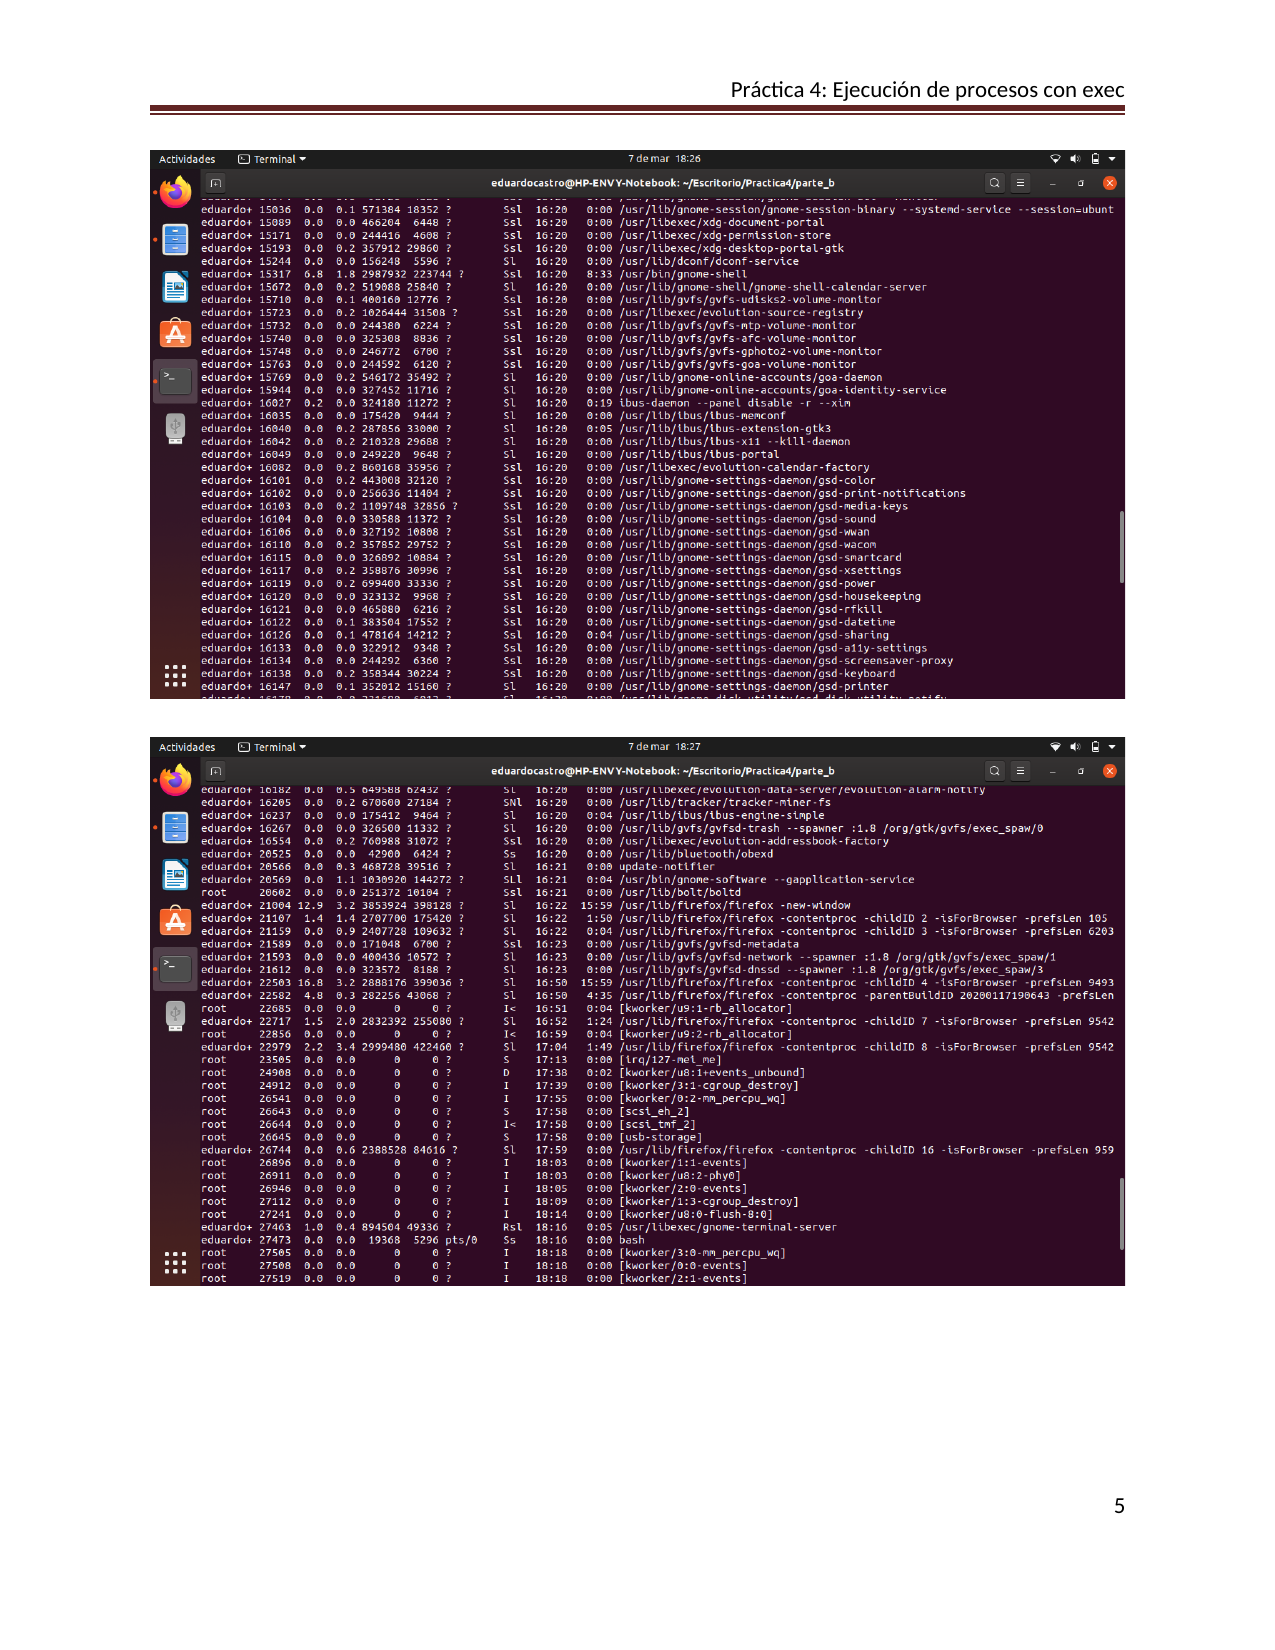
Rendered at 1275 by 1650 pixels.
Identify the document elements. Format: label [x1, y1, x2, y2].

picture [150, 737, 1125, 1286]
picture [150, 150, 1125, 699]
